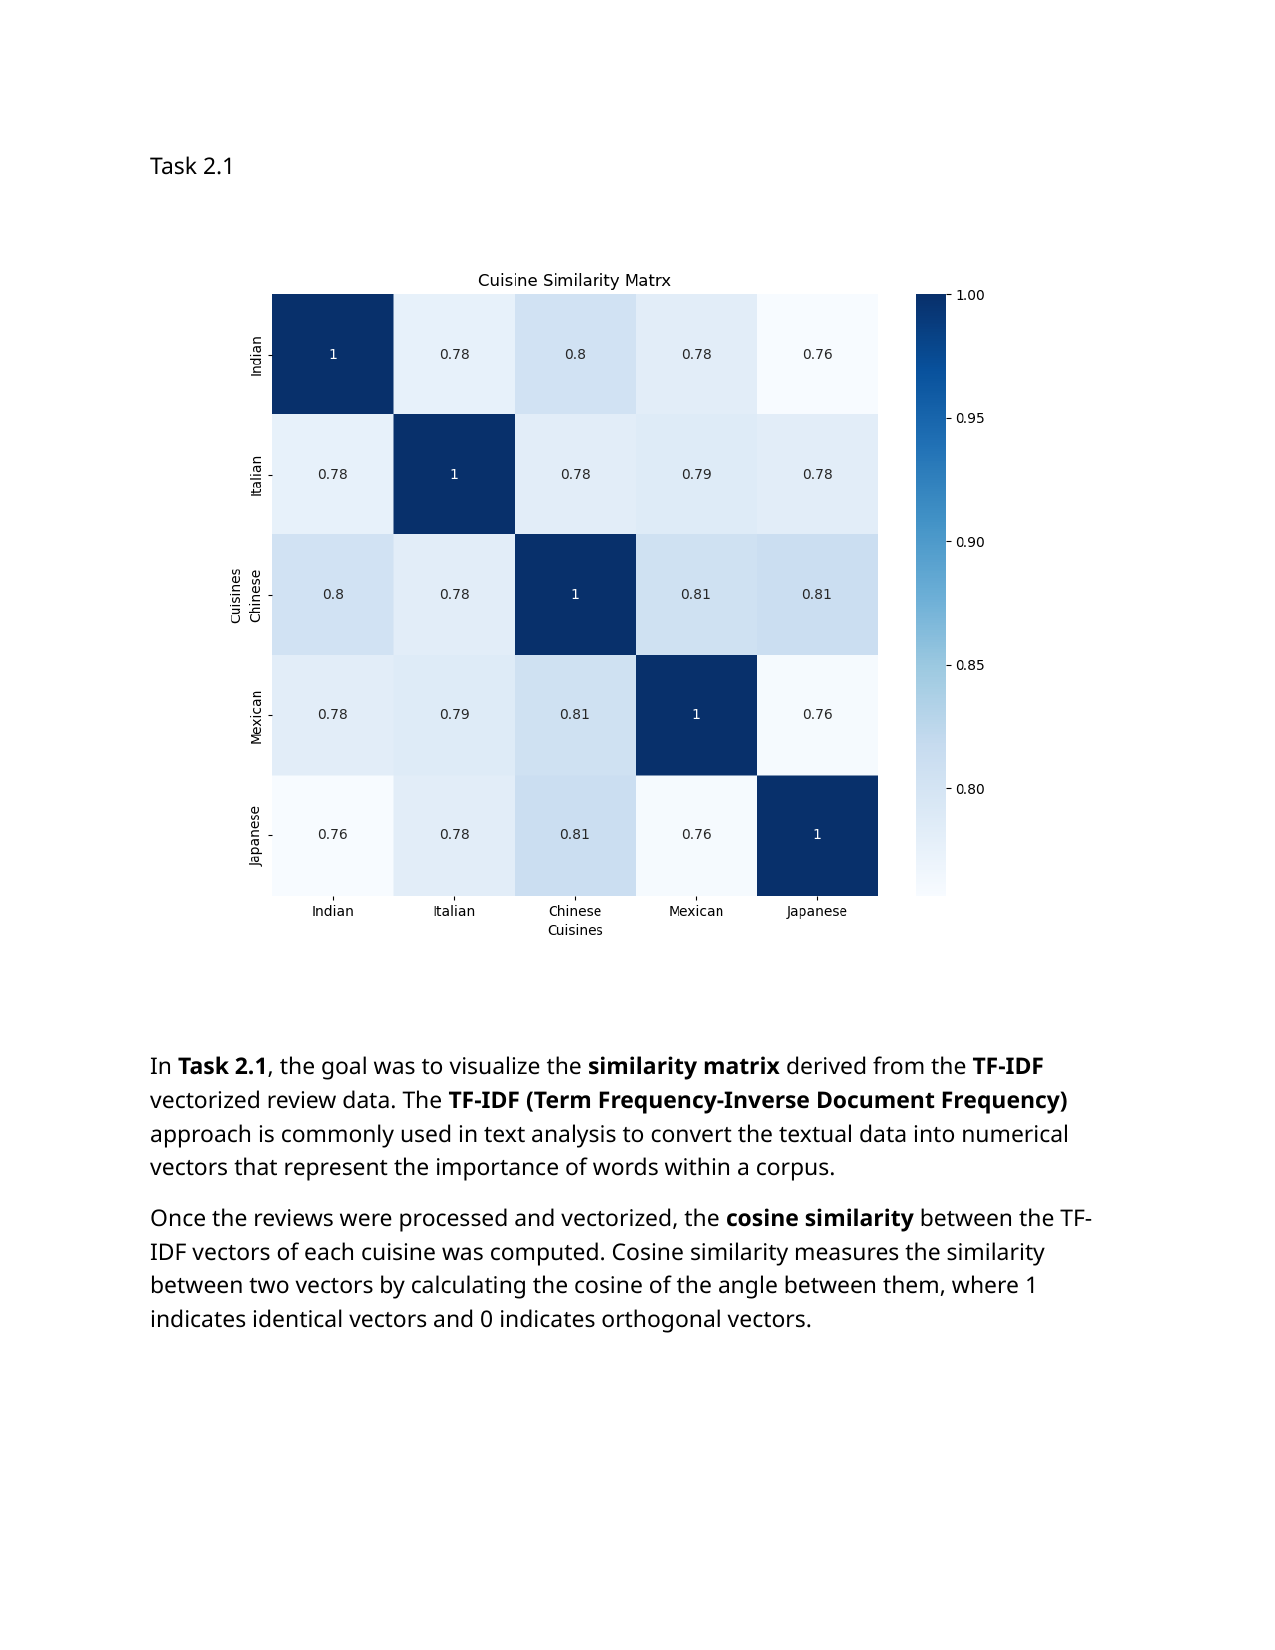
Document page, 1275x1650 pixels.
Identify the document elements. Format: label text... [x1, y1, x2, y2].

text Once the reviews were processed and vectorized, the cosine similarity between the TF-IDF vectors of each cuisine was computed. Cosine similarity measures the similarity between two vectors by calculating the cosine of the angle between them, where 1 indicates identical vectors and 0 indicates orthogonal vectors. [150, 1202, 1125, 1334]
text In Task 2.1, the goal was to visualize the similarity matrix derived from the TF-IDF vectorized review data. The TF-IDF (Term Frequency-Inverse Document Frequency) approach is commonly used in text analysis to convert the textual data into numerical vectors that represent the importance of words within a corpus. [150, 1050, 1125, 1182]
picture [150, 200, 1125, 981]
text Task 2.1 [150, 150, 1125, 181]
